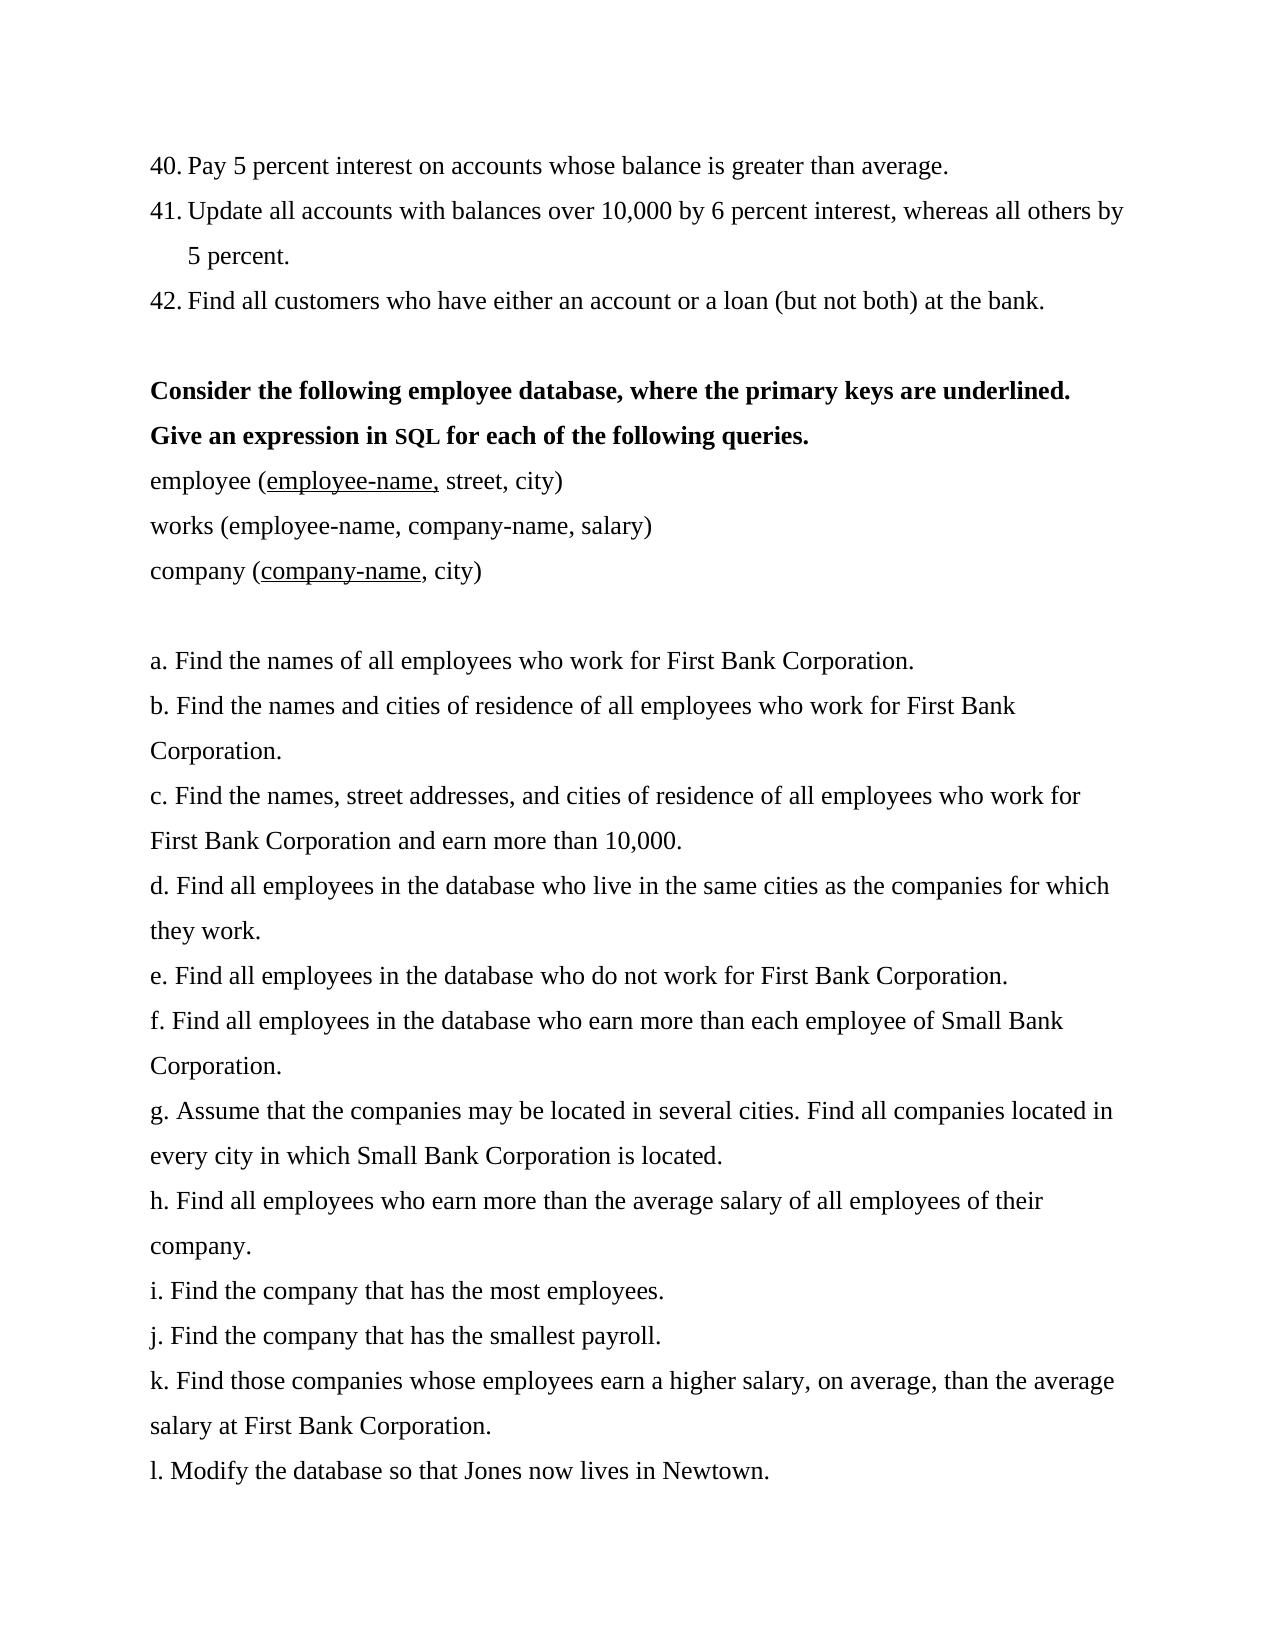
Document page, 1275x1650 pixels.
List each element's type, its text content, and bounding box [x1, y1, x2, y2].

list Pay 5 percent interest on accounts whose balance is greater than average. [150, 150, 1125, 180]
text a. Find the names of all employees who work for First Bank Corporation. [150, 645, 1125, 675]
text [150, 690, 1125, 1485]
list Update all accounts with balances over 10,000 by 6 percent interest, whereas all others by 5 percent. [150, 195, 1125, 270]
text Consider the following employee database, where the primary keys are underlined. Give an expression in SQL for each of the following queries. employee (employee-name, street, city) works (employee-name, company-name, salary) company (company-name, city) [150, 375, 1125, 585]
list Find all customers who have either an account or a loan (but not both) at the bank. [150, 285, 1125, 315]
